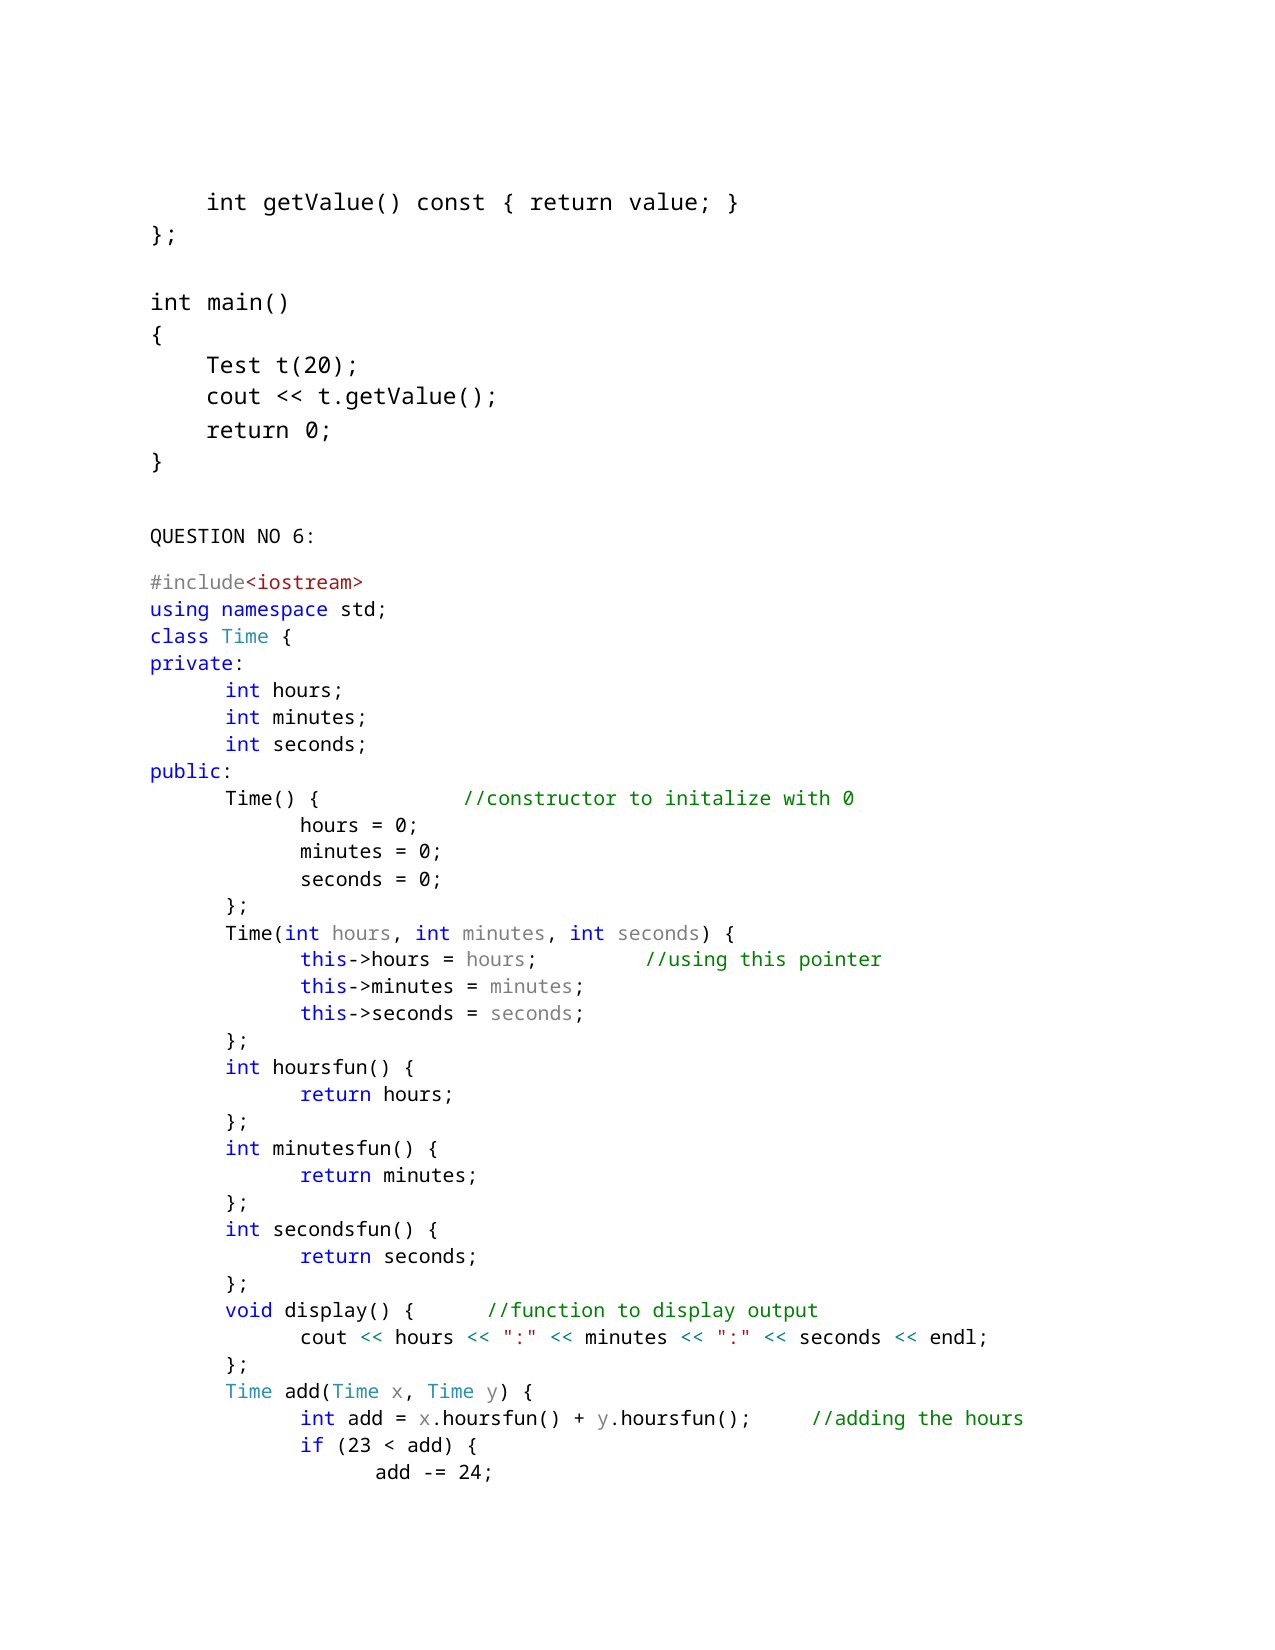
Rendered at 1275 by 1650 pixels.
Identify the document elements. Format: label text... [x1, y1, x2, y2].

text public: [150, 757, 1125, 784]
text Time add(Time x, Time y) { [150, 1377, 1125, 1404]
text return minutes; [150, 1162, 1125, 1188]
text return hours; [150, 1081, 1125, 1108]
text cout << hours << ":" << minutes << ":" << seconds << endl; [150, 1323, 1125, 1350]
text QUESTION NO 6: [150, 522, 1125, 549]
text return seconds; [150, 1242, 1125, 1269]
text }; [150, 218, 1125, 249]
text }; [150, 892, 1125, 919]
text int seconds; [150, 730, 1125, 757]
text int main() [150, 283, 1125, 317]
text cout << t.getValue(); [150, 380, 1125, 411]
text return 0; [150, 411, 1125, 445]
text }; [150, 1108, 1125, 1134]
text int secondsfun() { [150, 1216, 1125, 1242]
text add -= 24; [150, 1458, 1125, 1485]
text }; [150, 1188, 1125, 1216]
text Time() { //constructor to initalize with 0 [150, 784, 1125, 811]
text }; [150, 1027, 1125, 1054]
text Test t(20); [150, 349, 1125, 380]
text }; [150, 1269, 1125, 1296]
text Time(int hours, int minutes, int seconds) { [150, 919, 1125, 946]
text int minutesfun() { [150, 1134, 1125, 1162]
text void display() { //function to display output [150, 1296, 1125, 1323]
text #include<iostream> [150, 568, 1125, 595]
text this->minutes = minutes; [150, 973, 1125, 1000]
text int hours; [150, 676, 1125, 703]
text minutes = 0; [150, 838, 1125, 865]
text private: [150, 649, 1125, 676]
text if (23 < add) { [150, 1431, 1125, 1458]
text { [150, 317, 1125, 349]
text this->seconds = seconds; [150, 1000, 1125, 1027]
text this->hours = hours; //using this pointer [150, 946, 1125, 973]
text int hoursfun() { [150, 1054, 1125, 1081]
text seconds = 0; [150, 865, 1125, 892]
text int add = x.hoursfun() + y.hoursfun(); //adding the hours [150, 1404, 1125, 1431]
text int getValue() const { return value; } [150, 184, 1125, 218]
text } [150, 445, 1125, 477]
text hours = 0; [150, 811, 1125, 838]
text class Time { [150, 622, 1125, 649]
text }; [150, 1350, 1125, 1377]
text int minutes; [150, 703, 1125, 730]
text using namespace std; [150, 595, 1125, 622]
